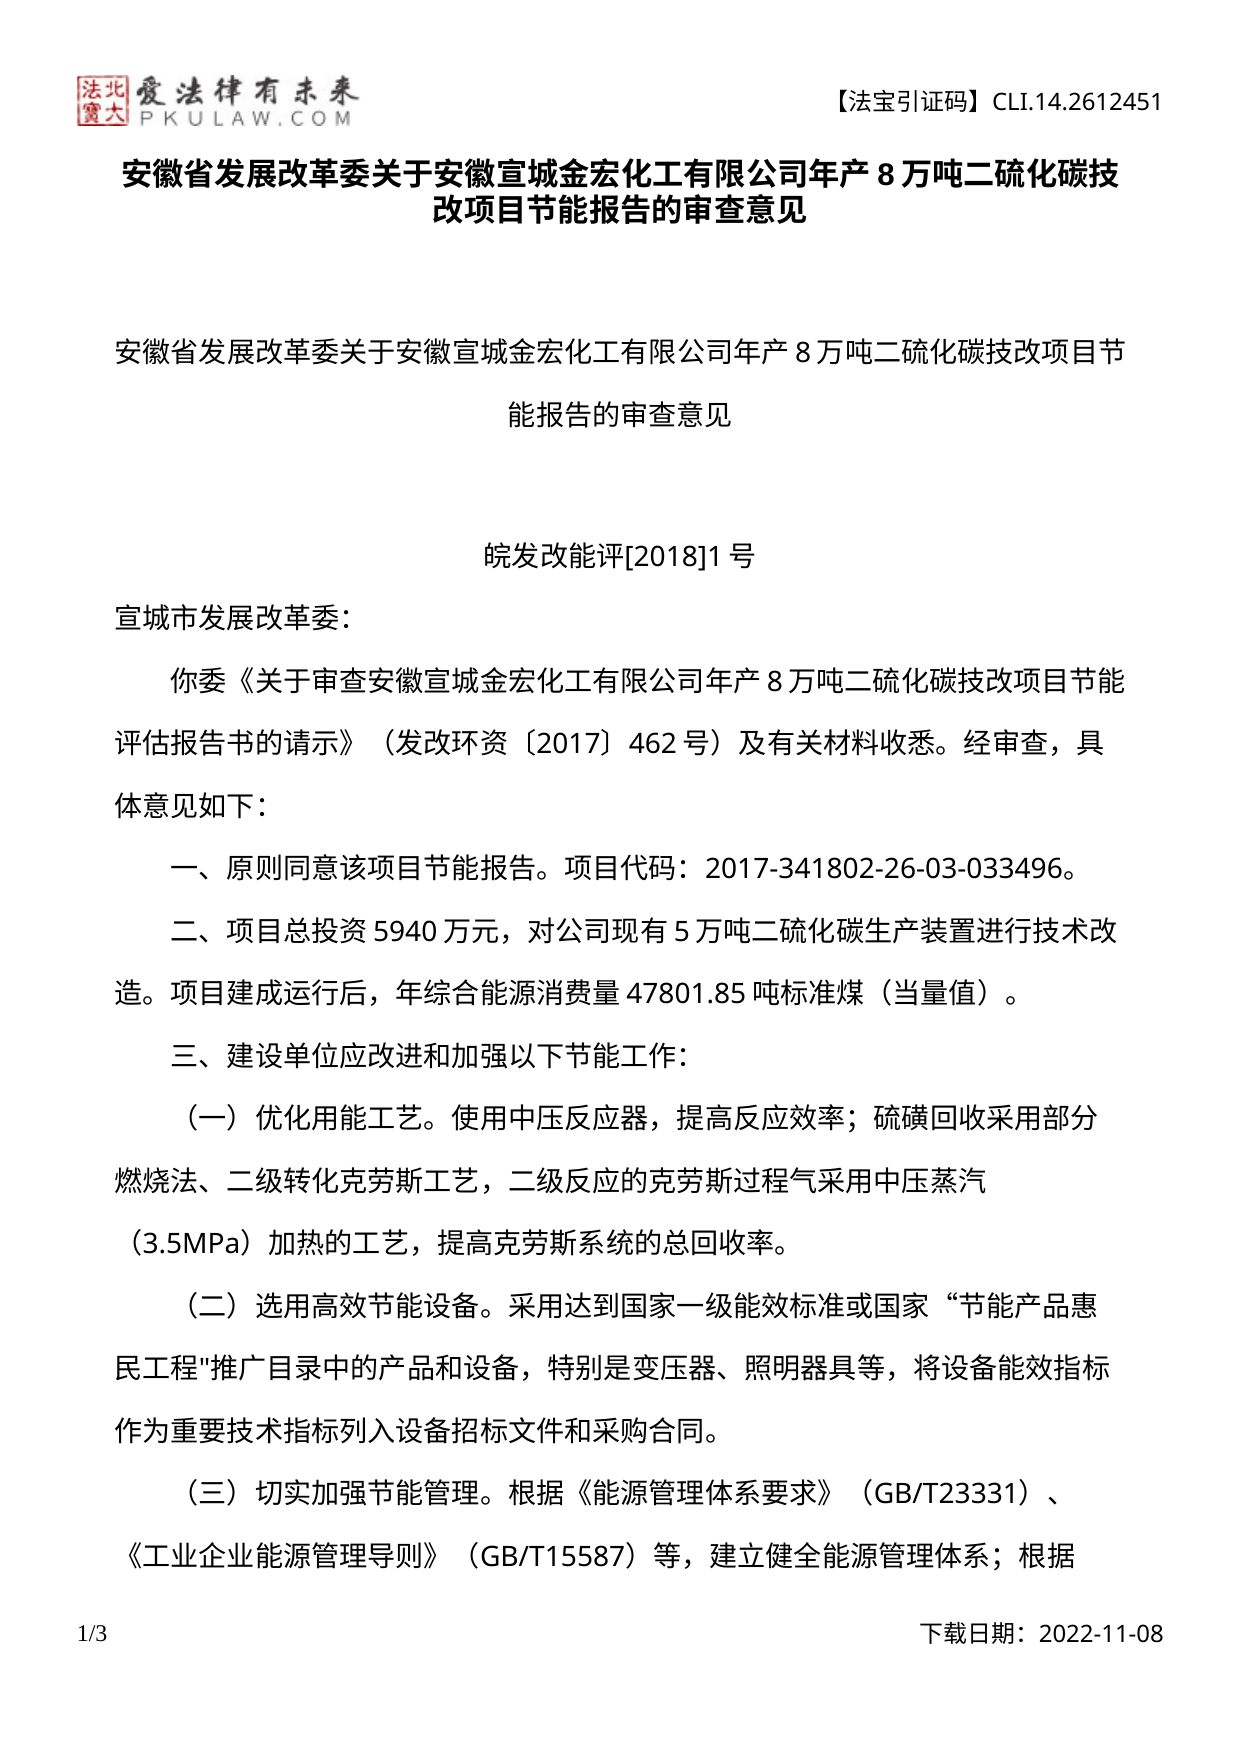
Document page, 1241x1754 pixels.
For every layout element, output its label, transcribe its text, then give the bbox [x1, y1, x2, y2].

picture [76, 75, 361, 126]
text 安徽省发展改革委关于安徽宣城金宏化工有限公司年产8万吨二硫化碳技改项目节能报告的审查意见 [114, 308, 1126, 433]
text 宣城市发展改革委： [114, 574, 1126, 637]
text （二）选用高效节能设备。采用达到国家一级能效标准或国家“节能产品惠民工程"推广目录中的产品和设备，特别是变压器、照明器具等，将设备能效指标作为重要技术指标列入设备招标文件和采购合同。 [114, 1262, 1126, 1449]
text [114, 1449, 1126, 1574]
title 安徽省发展改革委关于安徽宣城金宏化工有限公司年产8万吨二硫化碳技改项目节能报告的审查意见 [114, 156, 1126, 228]
text 一、原则同意该项目节能报告。项目代码：2017-341802-26-03-033496。 [114, 824, 1126, 887]
text （一）优化用能工艺。使用中压反应器，提高反应效率；硫磺回收采用部分燃烧法、二级转化克劳斯工艺，二级反应的克劳斯过程气采用中压蒸汽（3.5MPa）加热的工艺，提高克劳斯系统的总回收率。 [114, 1074, 1126, 1262]
text 皖发改能评[2018]1号 [114, 449, 1126, 574]
text 你委《关于审查安徽宣城金宏化工有限公司年产8万吨二硫化碳技改项目节能评估报告书的请示》（发改环资〔2017〕462号）及有关材料收悉。经审查，具体意见如下： [114, 637, 1126, 824]
text 三、建设单位应改进和加强以下节能工作： [114, 1012, 1126, 1074]
text 二、项目总投资5940万元，对公司现有5万吨二硫化碳生产装置进行技术改造。项目建成运行后，年综合能源消费量47801.85吨标准煤（当量值）。 [114, 887, 1126, 1012]
